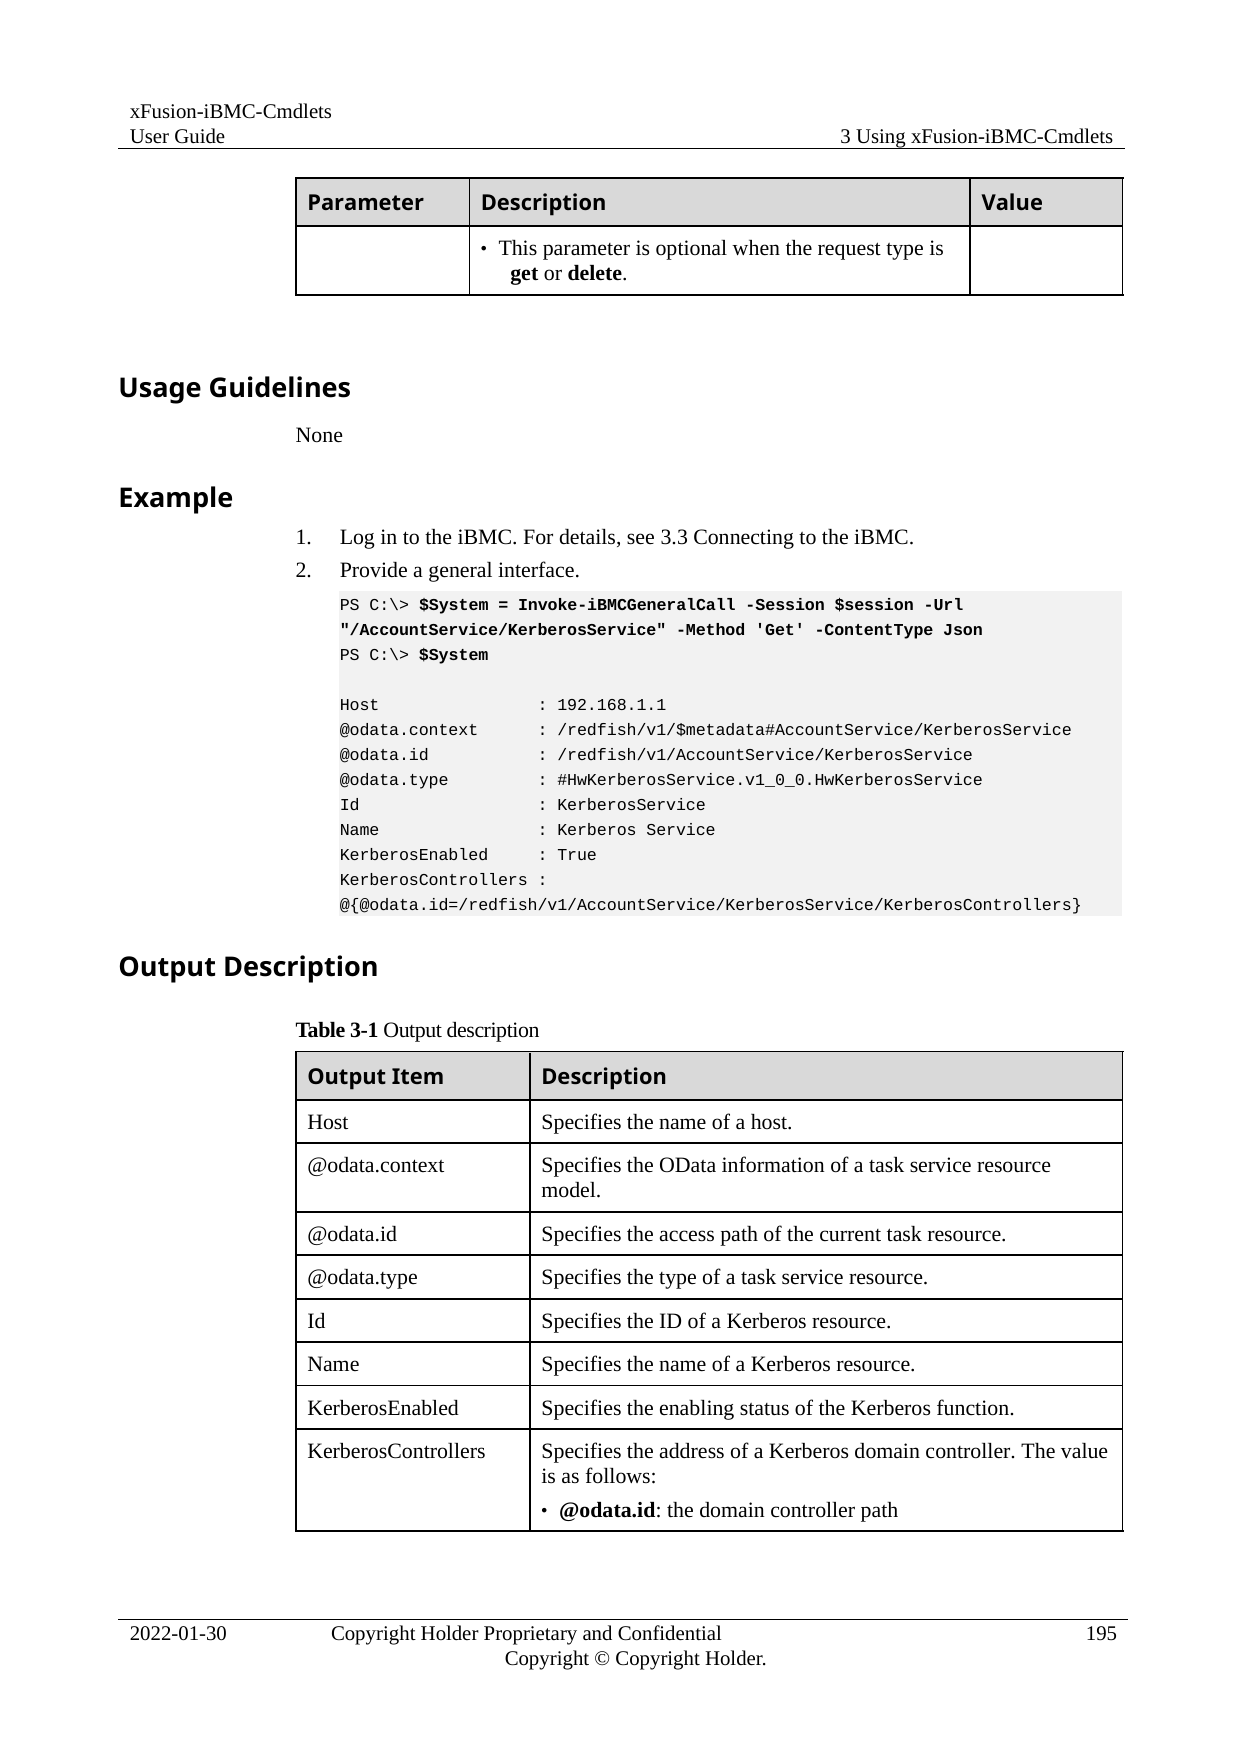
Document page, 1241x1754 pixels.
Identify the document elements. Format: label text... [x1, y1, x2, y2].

list PS C:\> $System = Invoke-iBMCGeneralCall -Session $session -Url "/AccountService/KerberosService" -Method 'Get' -ContentType Json PS C:\> $System Host : 192.168.1.1 @odata.context : /redfish/v1/$metadata#AccountService/KerberosService @odata.id : /redfish/v1/AccountService/KerberosService @odata.type : #HwKerberosService.v1_0_0.HwKerberosService Id : KerberosService Name : Kerberos Service KerberosEnabled : True KerberosControllers : @{@odata.id=/redfish/v1/AccountService/KerberosService/KerberosControllers} [339, 591, 1122, 916]
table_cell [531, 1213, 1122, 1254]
text Example [118, 478, 1122, 515]
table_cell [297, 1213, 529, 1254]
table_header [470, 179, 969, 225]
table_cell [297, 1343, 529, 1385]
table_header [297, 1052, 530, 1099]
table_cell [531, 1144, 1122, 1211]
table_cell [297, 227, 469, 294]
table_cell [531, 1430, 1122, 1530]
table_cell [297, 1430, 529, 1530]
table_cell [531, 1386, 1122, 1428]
list Provide a general interface. [295, 557, 1122, 582]
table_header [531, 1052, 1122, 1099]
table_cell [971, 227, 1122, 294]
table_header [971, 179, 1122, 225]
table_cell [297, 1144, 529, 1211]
text Usage Guidelines [118, 368, 1122, 405]
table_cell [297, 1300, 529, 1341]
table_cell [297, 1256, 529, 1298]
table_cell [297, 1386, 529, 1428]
text Output description [295, 1017, 1122, 1042]
list Log in to the iBMC. For details, see 3.3 Connecting to the iBMC. [295, 524, 1122, 549]
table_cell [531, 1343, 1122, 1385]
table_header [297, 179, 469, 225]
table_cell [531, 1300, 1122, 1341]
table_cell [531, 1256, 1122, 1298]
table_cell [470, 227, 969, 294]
text None [295, 422, 1122, 447]
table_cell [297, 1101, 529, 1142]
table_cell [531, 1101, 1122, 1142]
text Output Description [118, 947, 1122, 984]
